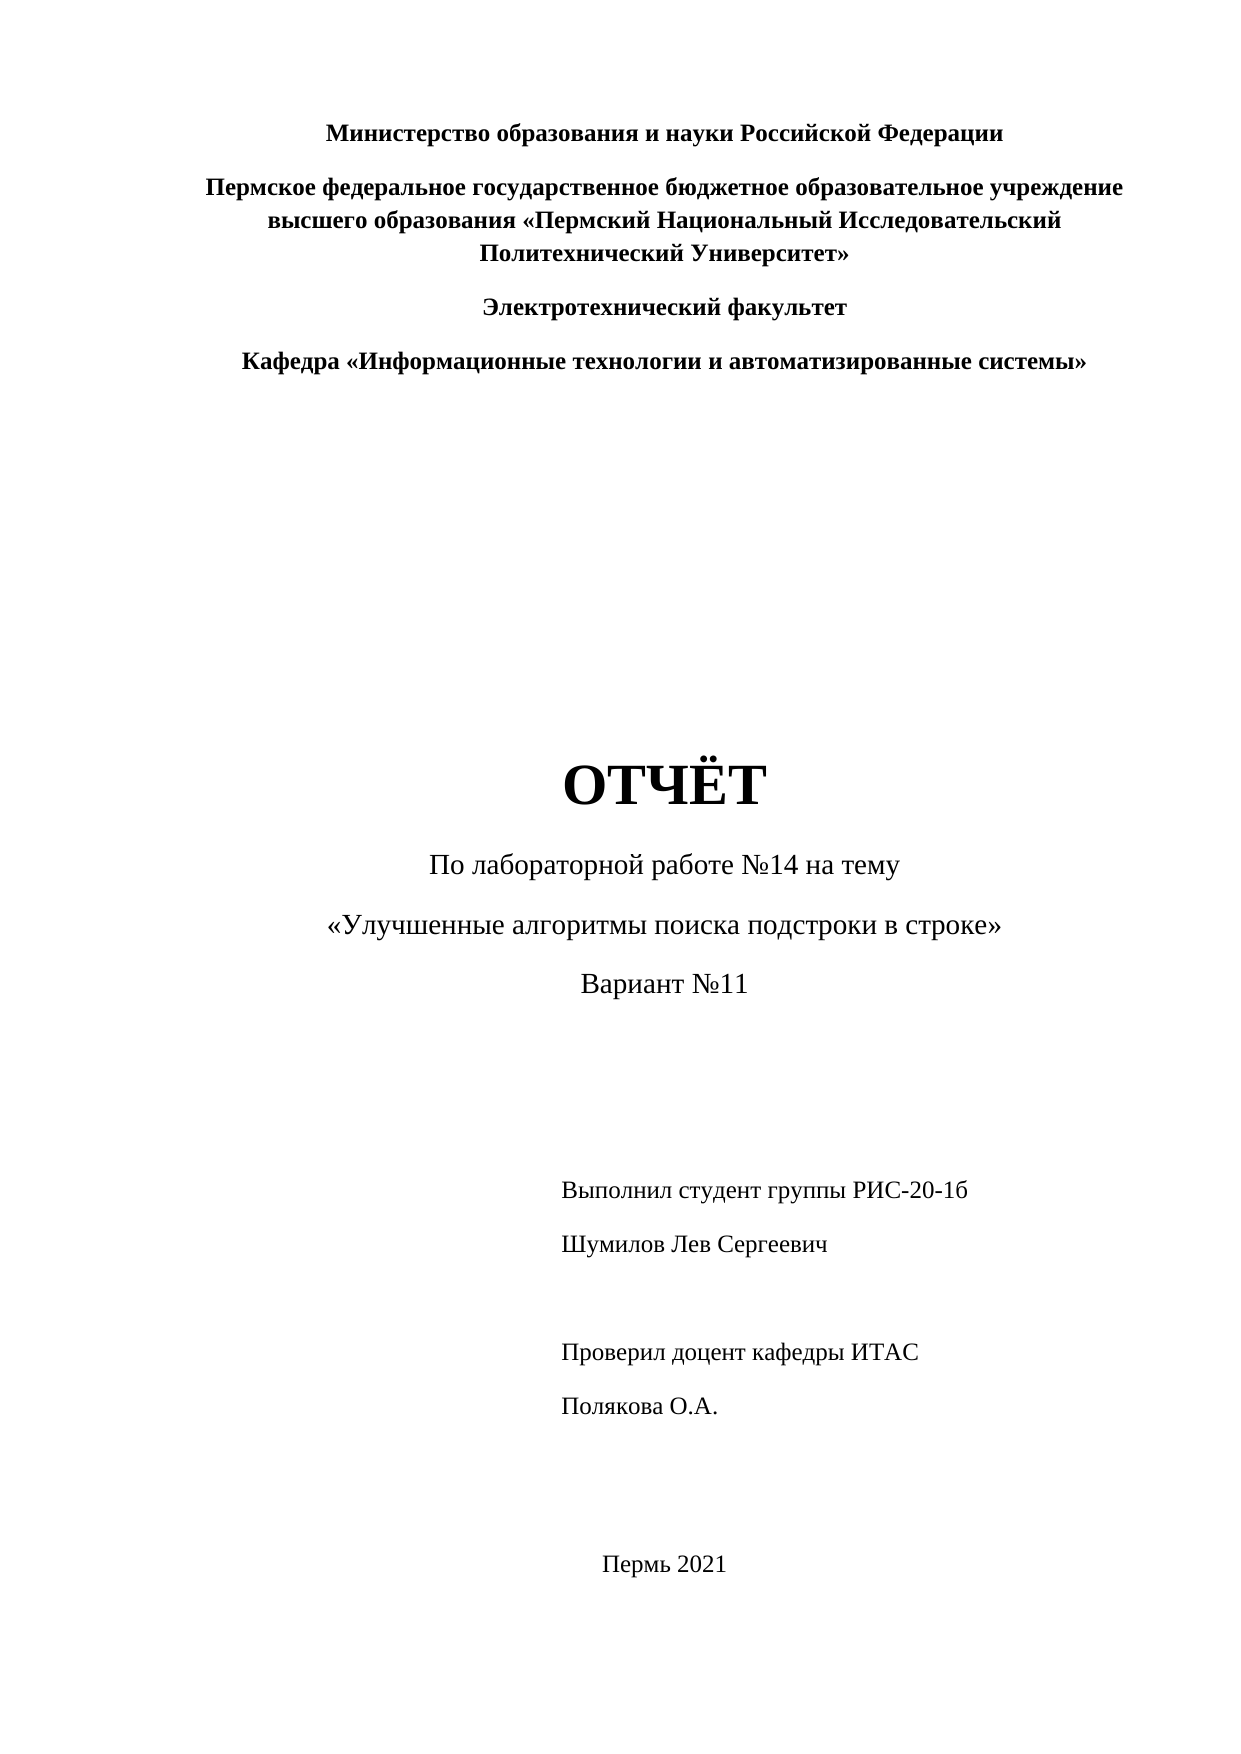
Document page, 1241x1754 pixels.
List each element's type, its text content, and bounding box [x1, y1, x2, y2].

text По лабораторной работе №14 на тему [177, 847, 1152, 881]
text Пермское федеральное государственное бюджетное образовательное учреждение высшего образования «Пермский Национальный Исследовательский Политехнический Университет» [177, 172, 1152, 267]
text Министерство образования и науки Российской Федерации [177, 118, 1152, 147]
text Пермь 2021 [177, 1549, 1152, 1577]
text Выполнил студент группы РИС-20-1б [177, 1176, 1152, 1204]
text Электротехнический факультет [177, 292, 1152, 321]
text Полякова О.А. [177, 1391, 1152, 1420]
text Шумилов Лев Сергеевич [177, 1229, 1152, 1258]
text Кафедра «Информационные технологии и автоматизированные системы» [177, 346, 1152, 374]
text «Улучшенные алгоритмы поиска подстроки в строке» [177, 907, 1152, 940]
text Проверил доцент кафедры ИТАС [177, 1337, 1152, 1366]
text ОТЧЁТ [177, 749, 1152, 817]
text Вариант №11 [177, 966, 1152, 1000]
